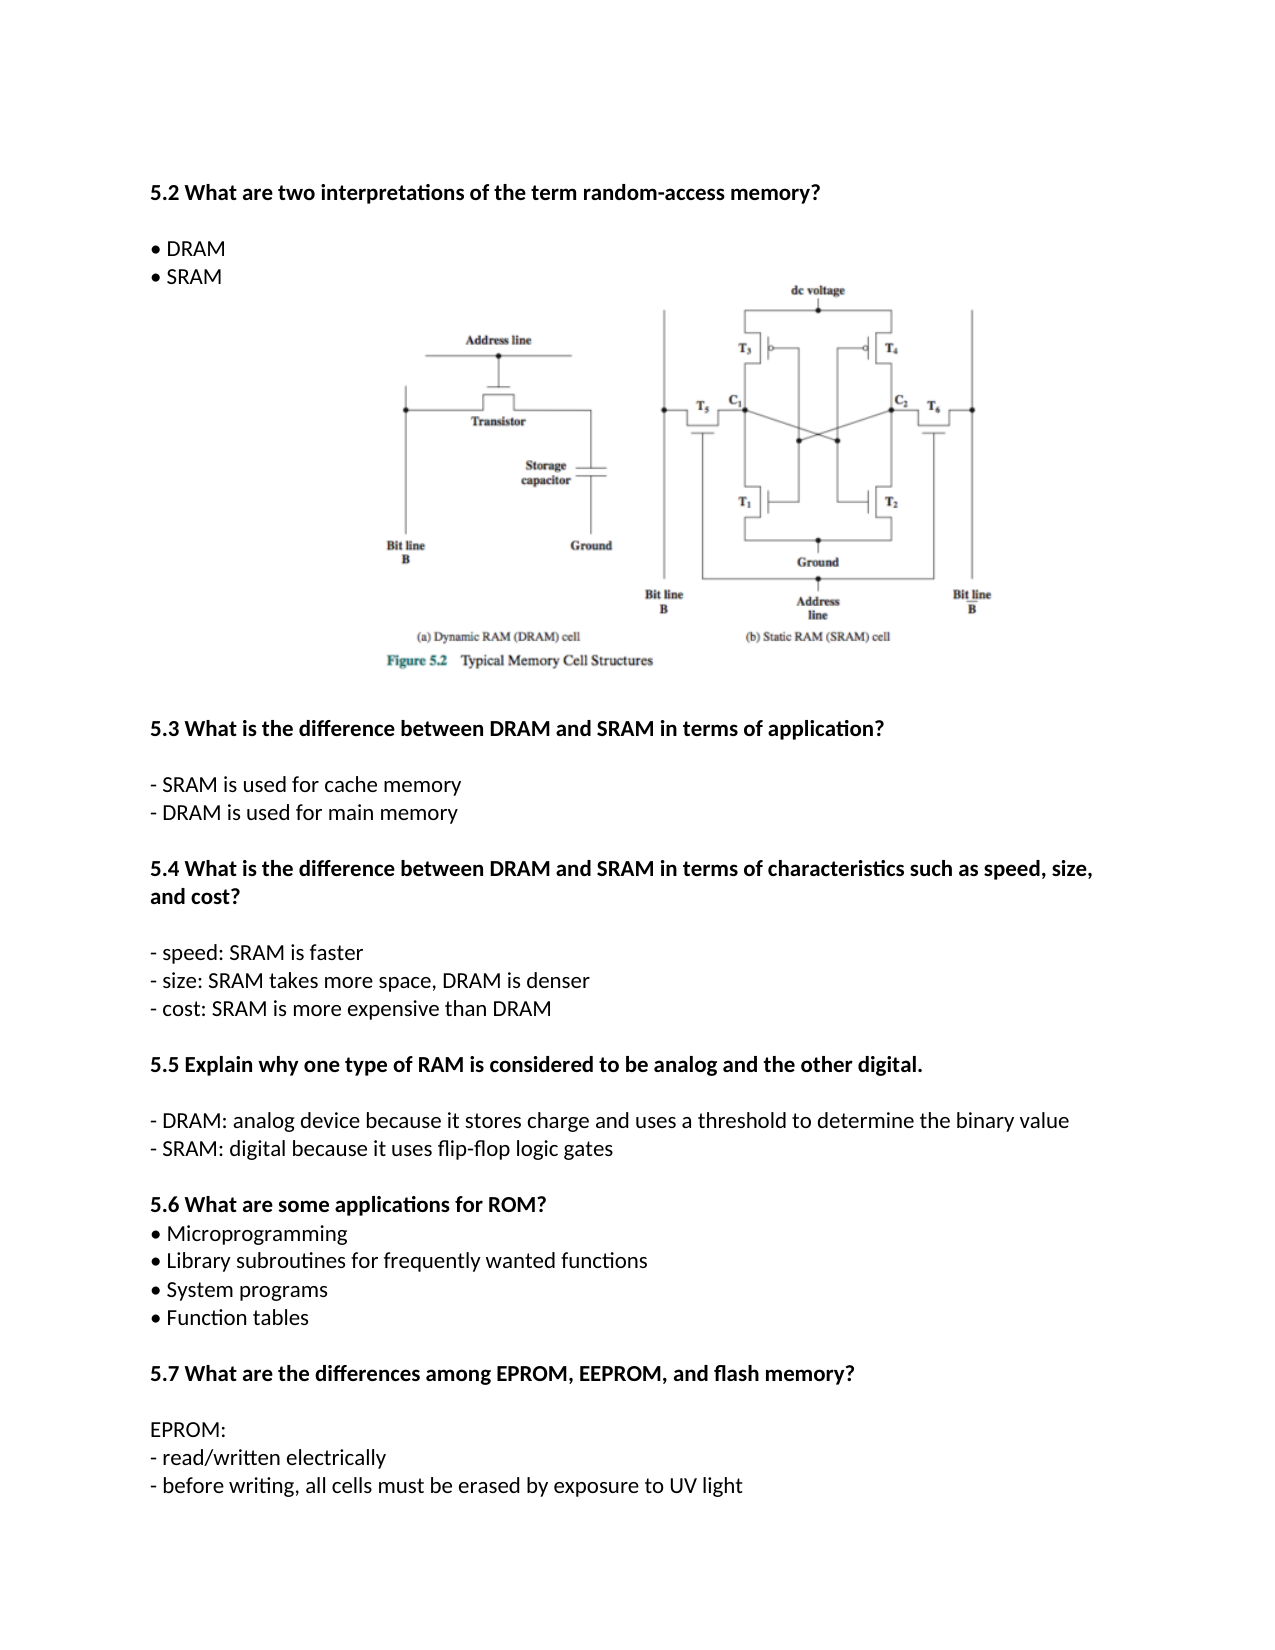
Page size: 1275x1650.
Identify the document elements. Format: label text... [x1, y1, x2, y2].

picture [378, 272, 1006, 680]
text • Microprogramming • Library subroutines for frequently wanted functions • System programs • Function tables [150, 1219, 1125, 1331]
text 5.7 What are the differences among EPROM, EEPROM, and flash memory? [150, 1359, 1125, 1387]
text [150, 1415, 1125, 1499]
text 5.4 What is the difference between DRAM and SRAM in terms of characteristics such as speed, size, and cost? [150, 854, 1125, 910]
text - DRAM: analog device because it stores charge and uses a threshold to determine the binary value - SRAM: digital because it uses flip-flop logic gates [150, 1107, 1125, 1163]
text - SRAM is used for cache memory - DRAM is used for main memory [150, 770, 1125, 826]
text - speed: SRAM is faster - size: SRAM takes more space, DRAM is denser - cost: SRAM is more expensive than DRAM [150, 938, 1125, 1022]
text 5.2 What are two interpretations of the term random-access memory? [150, 178, 1125, 206]
text 5.5 Explain why one type of RAM is considered to be analog and the other digital. [150, 1051, 1125, 1078]
text 5.3 What is the difference between DRAM and SRAM in terms of application? [150, 714, 1125, 742]
text • DRAM • SRAM [150, 234, 1125, 290]
text 5.6 What are some applications for ROM? [150, 1191, 1125, 1219]
